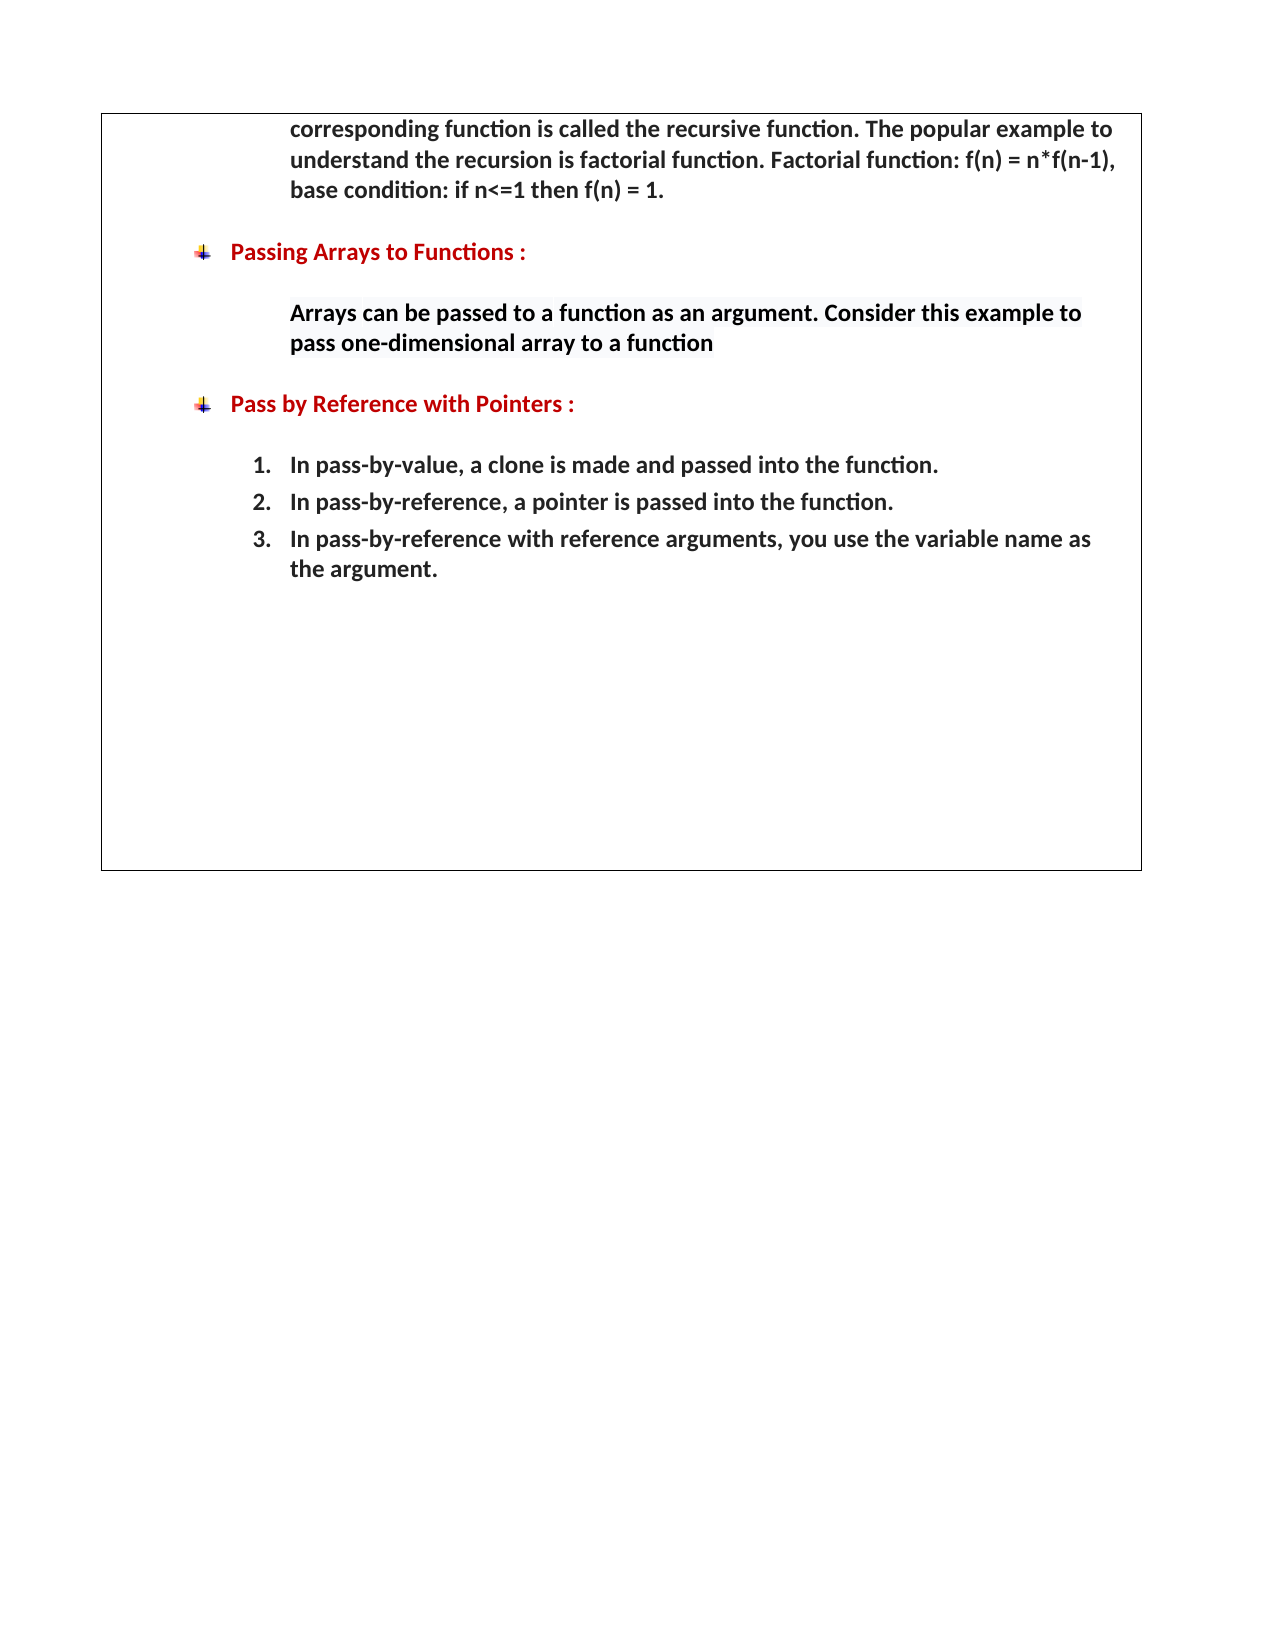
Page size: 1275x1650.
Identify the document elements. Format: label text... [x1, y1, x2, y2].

picture [194, 243, 211, 260]
picture [194, 395, 211, 413]
